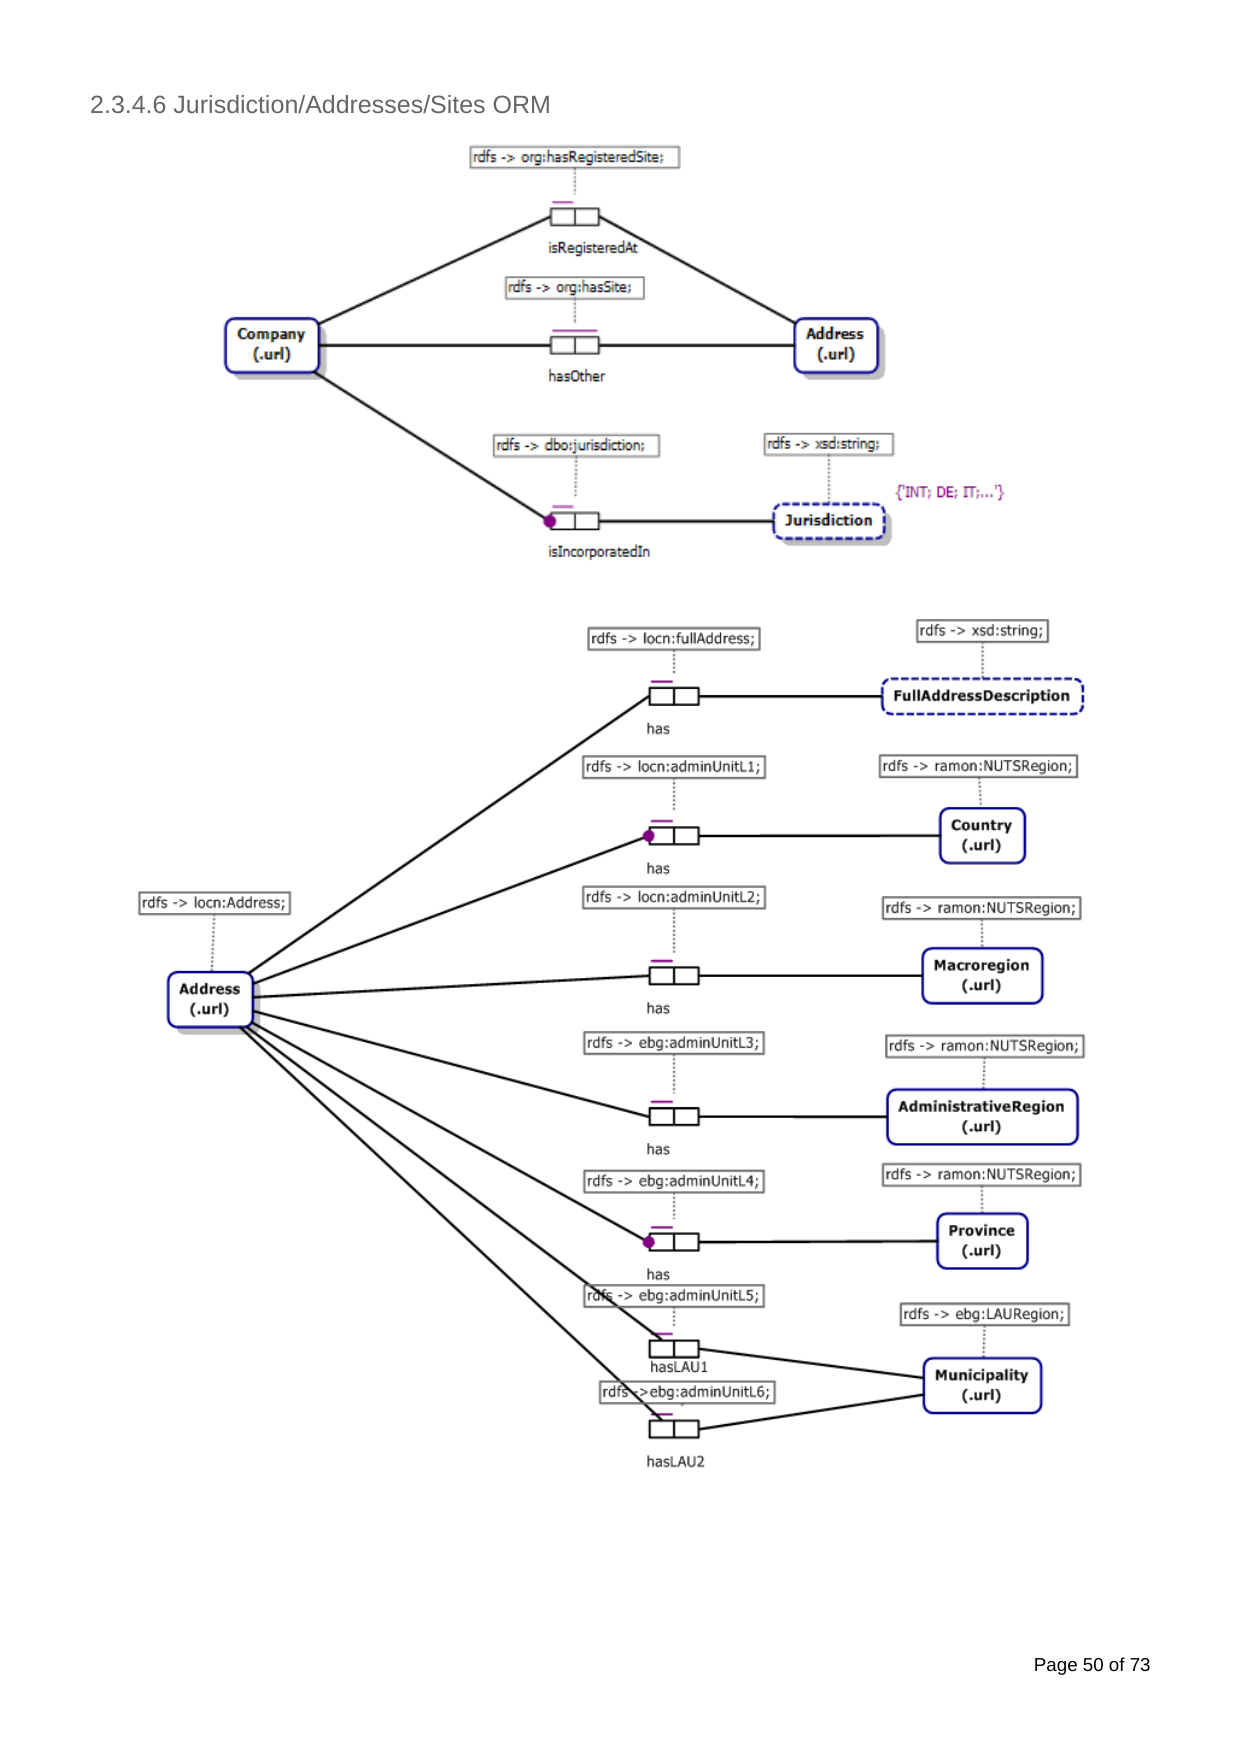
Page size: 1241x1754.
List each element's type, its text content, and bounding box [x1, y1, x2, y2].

picture [135, 612, 1106, 1483]
subtitle 2.3.4.6 Jurisdiction/Addresses/Sites ORM [90, 90, 1150, 119]
picture [210, 131, 1030, 579]
